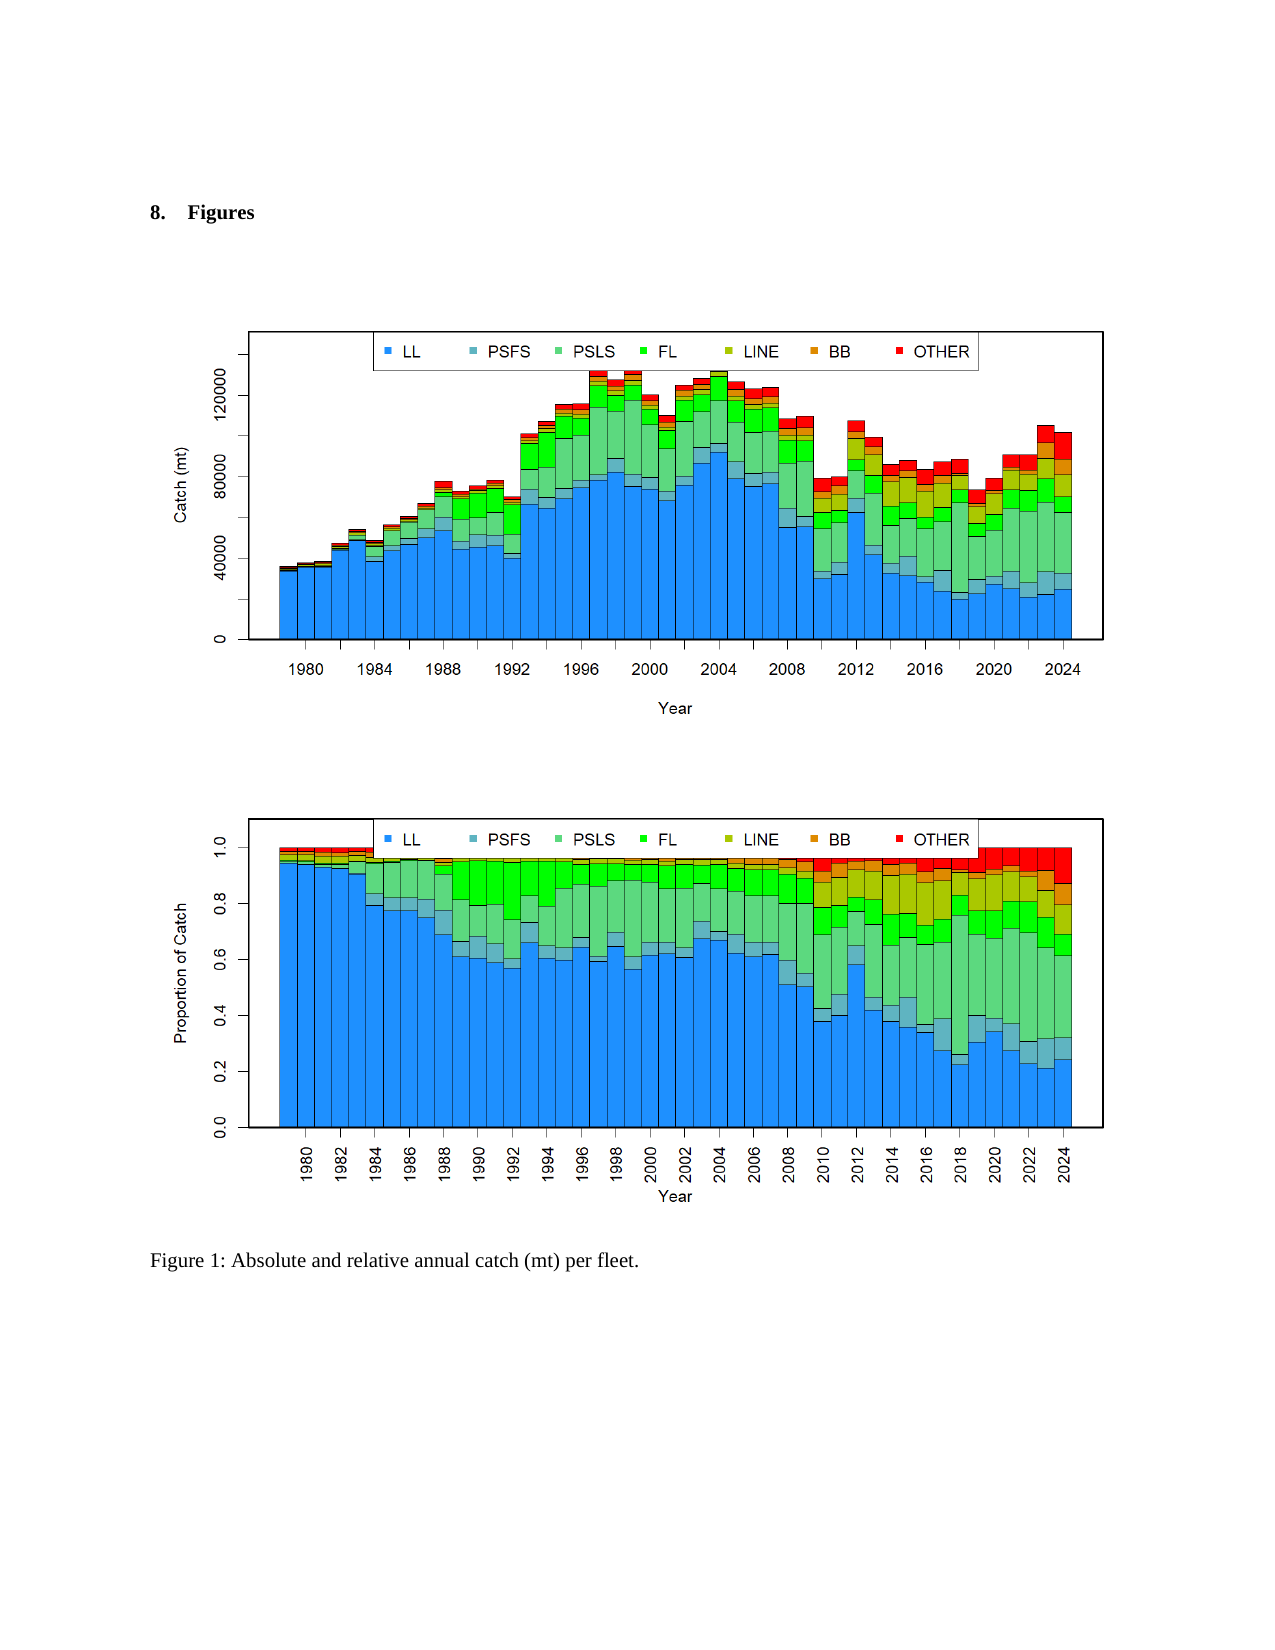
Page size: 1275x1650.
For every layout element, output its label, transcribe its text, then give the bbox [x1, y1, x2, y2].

subtitle Figures [150, 200, 1125, 224]
table_header Figure 1: Absolute and relative annual catch (mt) per fleet. [139, 248, 1114, 1293]
picture [168, 251, 1114, 1227]
